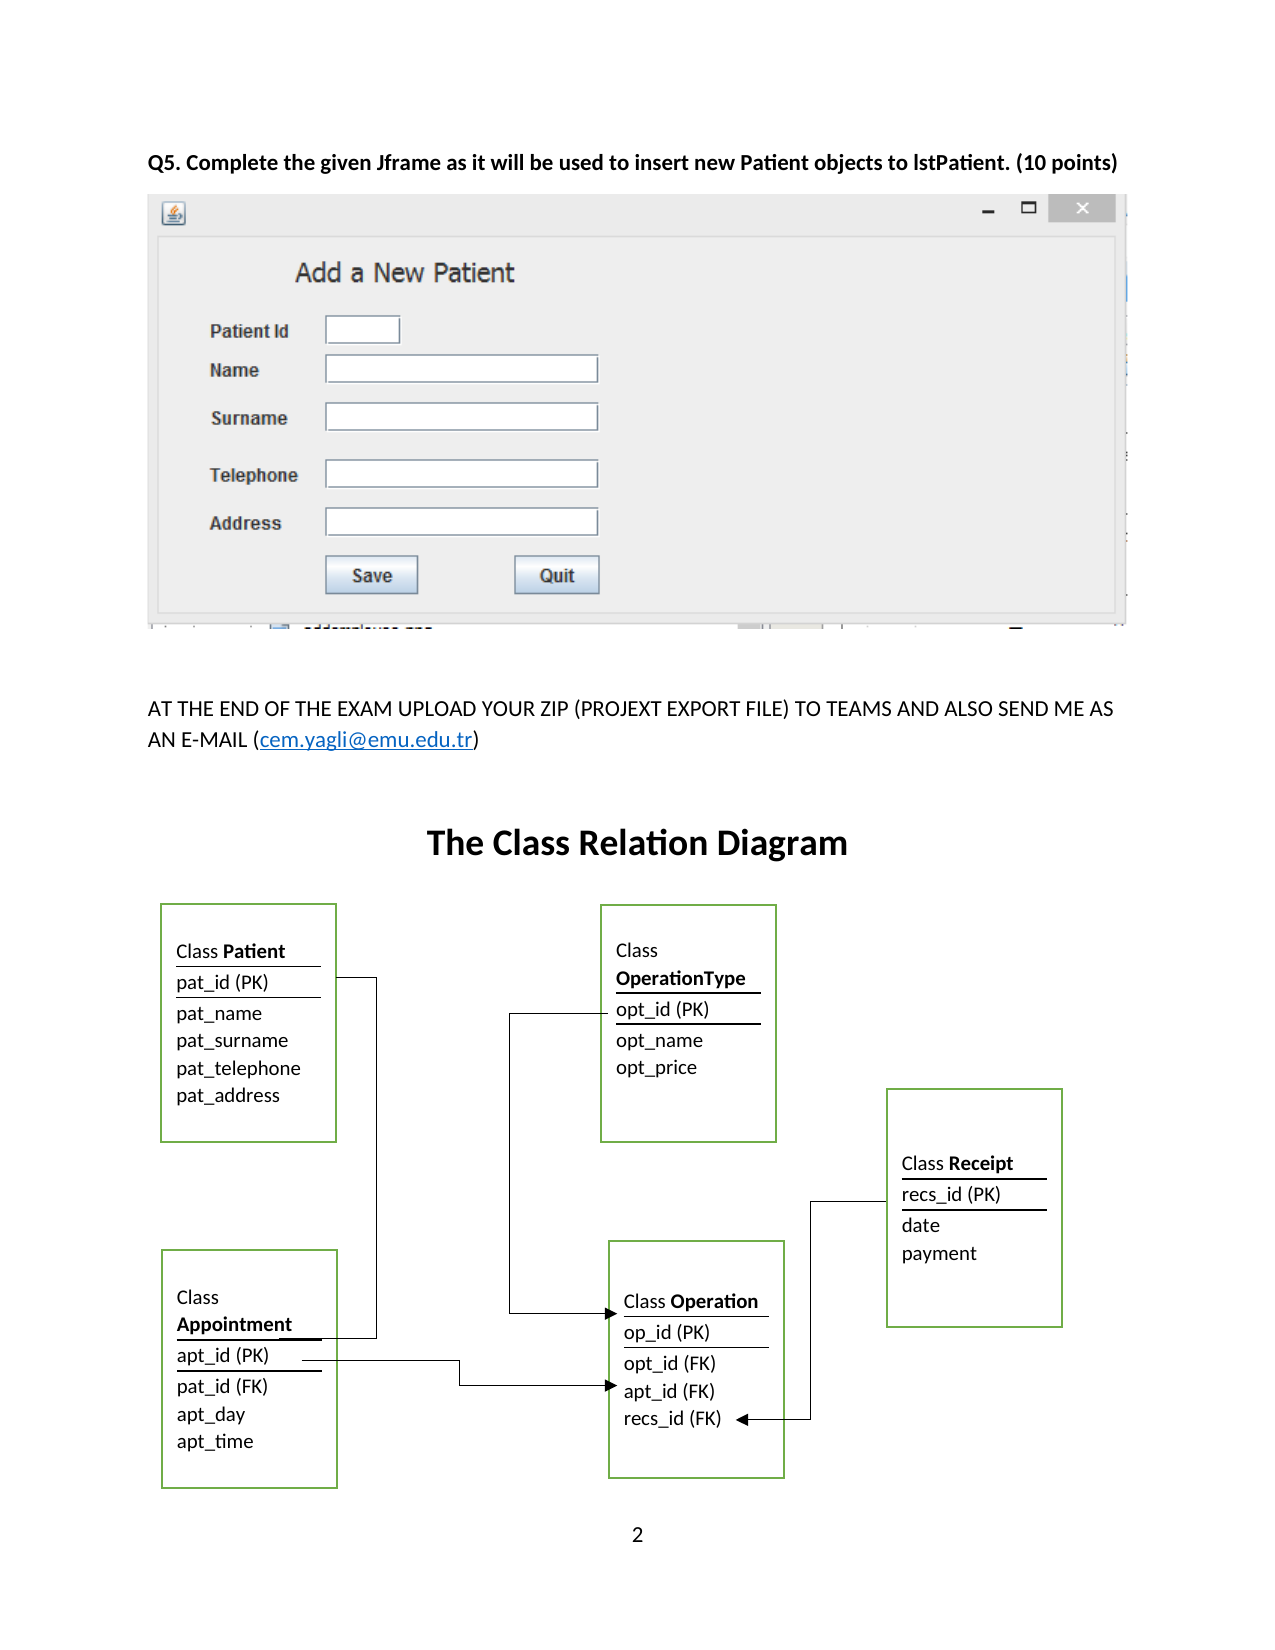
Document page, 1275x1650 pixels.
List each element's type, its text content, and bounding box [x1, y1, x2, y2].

text Q5. Complete the given Jframe as it will be used to insert new Patient objects to lstPatient. (10 points) [148, 148, 1127, 176]
text AT THE END OF THE EXAM UPLOAD YOUR ZIP (PROJEXT EXPORT FILE) TO TEAMS AND ALSO SEND ME AS AN E-MAIL (cem.yagli@emu.edu.tr) [148, 694, 1127, 753]
text The Class Relation Diagram [148, 818, 1127, 864]
picture [147, 194, 1128, 629]
